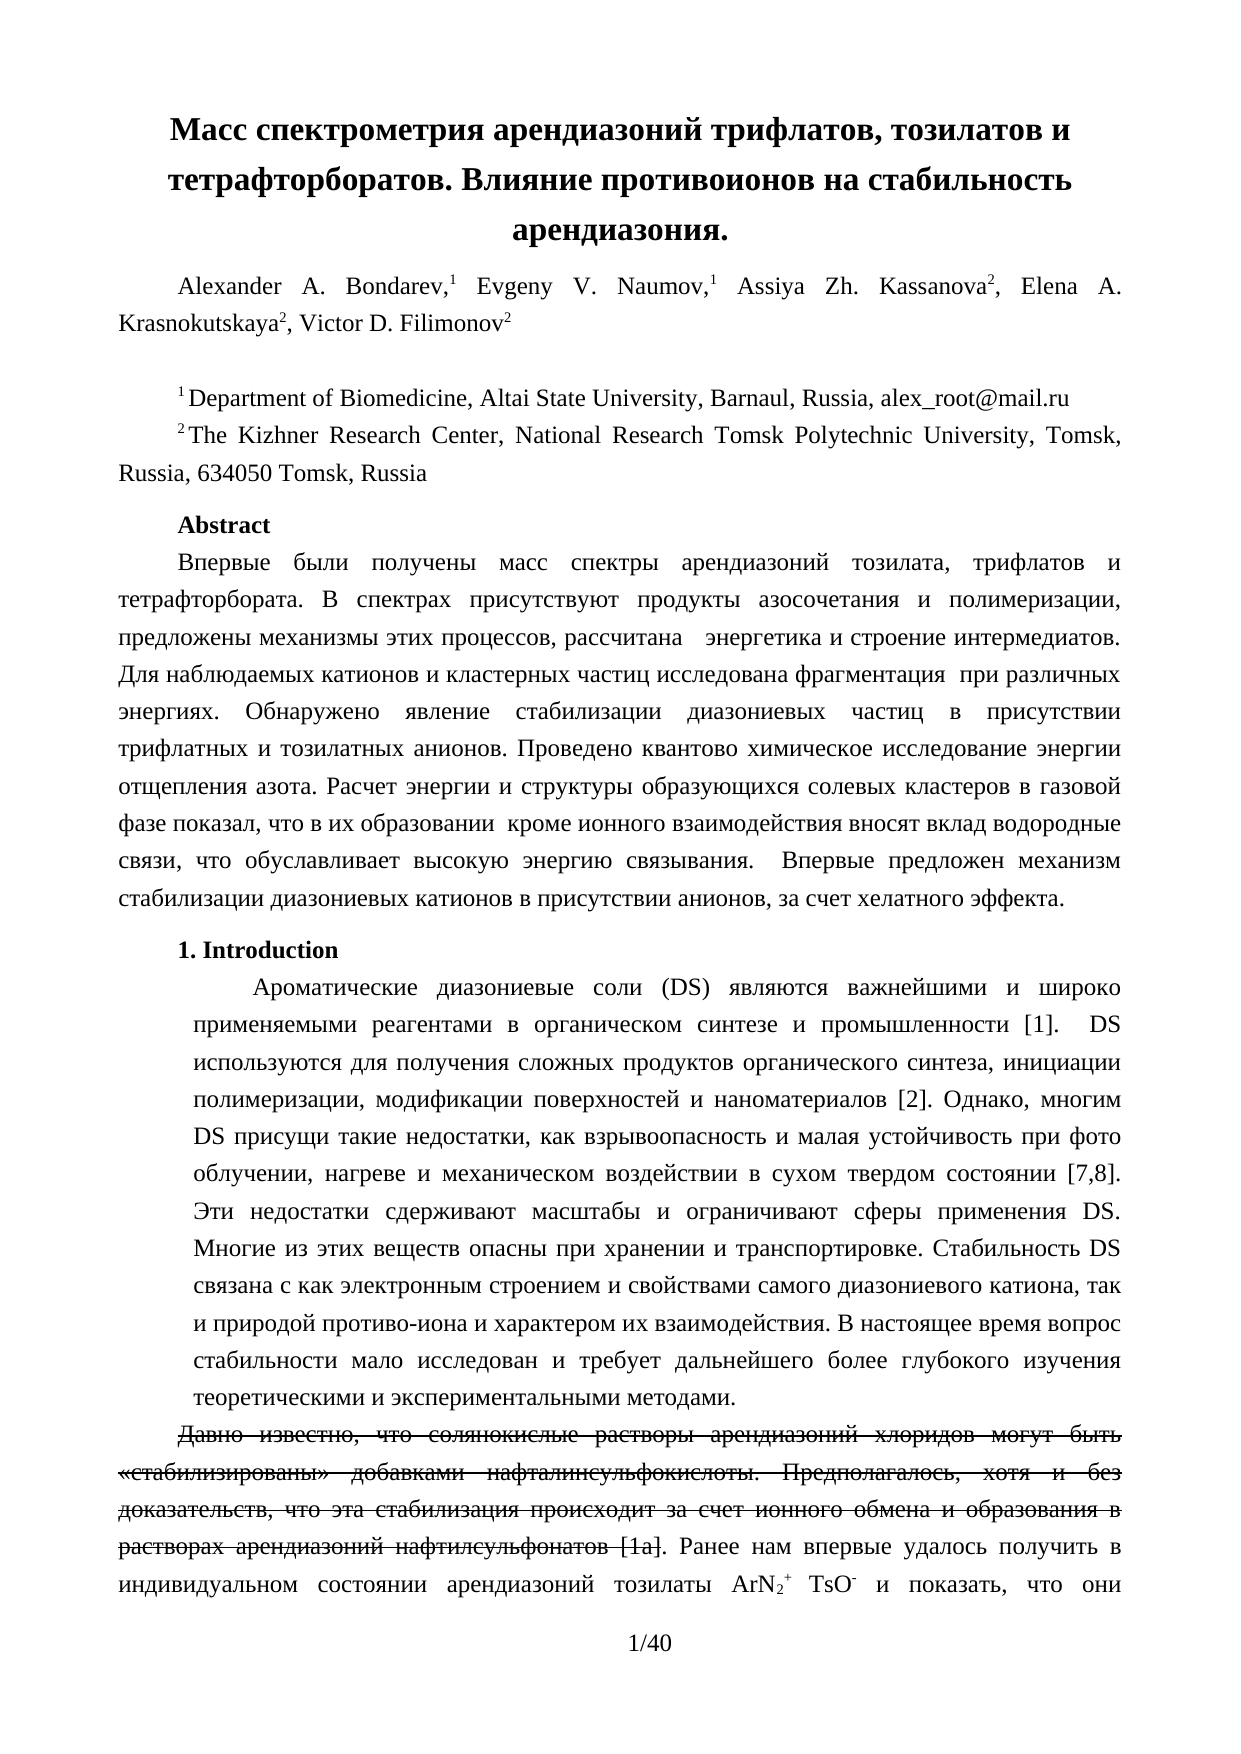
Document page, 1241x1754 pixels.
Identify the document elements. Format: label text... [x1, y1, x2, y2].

text Alexander A. Bondarev,1 Evgeny V. Naumov,1 Assiya Zh. Kassanova2, Elena A. Krasnokutskaya2, Victor D. Filimonov2 [118, 271, 1122, 337]
subtitle Масс спектрометрия арендиазоний трифлатов, тозилатов и тетрафторборатов. Влияние противоионов на стабильность арендиазония. [118, 109, 1122, 247]
list Ароматические диазониевые соли (DS) являются важнейшими и широко применяемыми реагентами в органическом синтезе и промышленности [1]. DS используются для получения сложных продуктов органического синтеза, инициации полимеризации, модификации поверхностей и наноматериалов [2]. Однако, многим DS присущи такие недостатки, как взрывоопасность и малая устойчивость при фото облучении, нагреве и механическом воздействии в сухом твердом состоянии [7,8]. Эти недостатки сдерживают масштабы и ограничивают сферы применения DS. Многие из этих веществ опасны при хранении и транспортировке. Стабильность DS связана с как электронным строением и свойствами самого диазониевого катиона, так и природой противо-иона и характером их взаимодействия. В настоящее время вопрос стабильности мало исследован и требует дальнейшего более глубокого изучения теоретическими и экспериментальными методами. [193, 972, 1122, 1411]
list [118, 1511, 1122, 1597]
subtitle Abstract [118, 510, 1122, 538]
text 1 Department of Biomedicine, Altai State University, Barnaul, Russia, alex_root@mail.ru [118, 383, 1122, 412]
text 2 The Kizhner Research Center, National Research Tomsk Polytechnic University, Tomsk, Russia, 634050 Tomsk, Russia [118, 420, 1122, 486]
subtitle 1. Introduction [118, 935, 1122, 963]
list Впервые были получены масс спектры арендиазоний тозилата, трифлатов и тетрафторбората. В спектрах присутствуют продукты азосочетания и полимеризации, предложены механизмы этих процессов, рассчитана энергетика и строение интермедиатов. Для наблюдаемых катионов и кластерных частиц исследована фрагментация при различных энергиях. Обнаружено явление стабилизации диазониевых частиц в присутствии трифлатных и тозилатных анионов. Проведено квантово химическое исследование энергии отщепления азота. Расчет энергии и структуры образующихся солевых кластеров в газовой фазе показал, что в их образовании кроме ионного взаимодействия вносят вклад водородные связи, что обуславливает высокую энергию связывания. Впервые предложен механизм стабилизации диазониевых катионов в присутствии анионов, за счет хелатного эффекта. [118, 547, 1122, 911]
